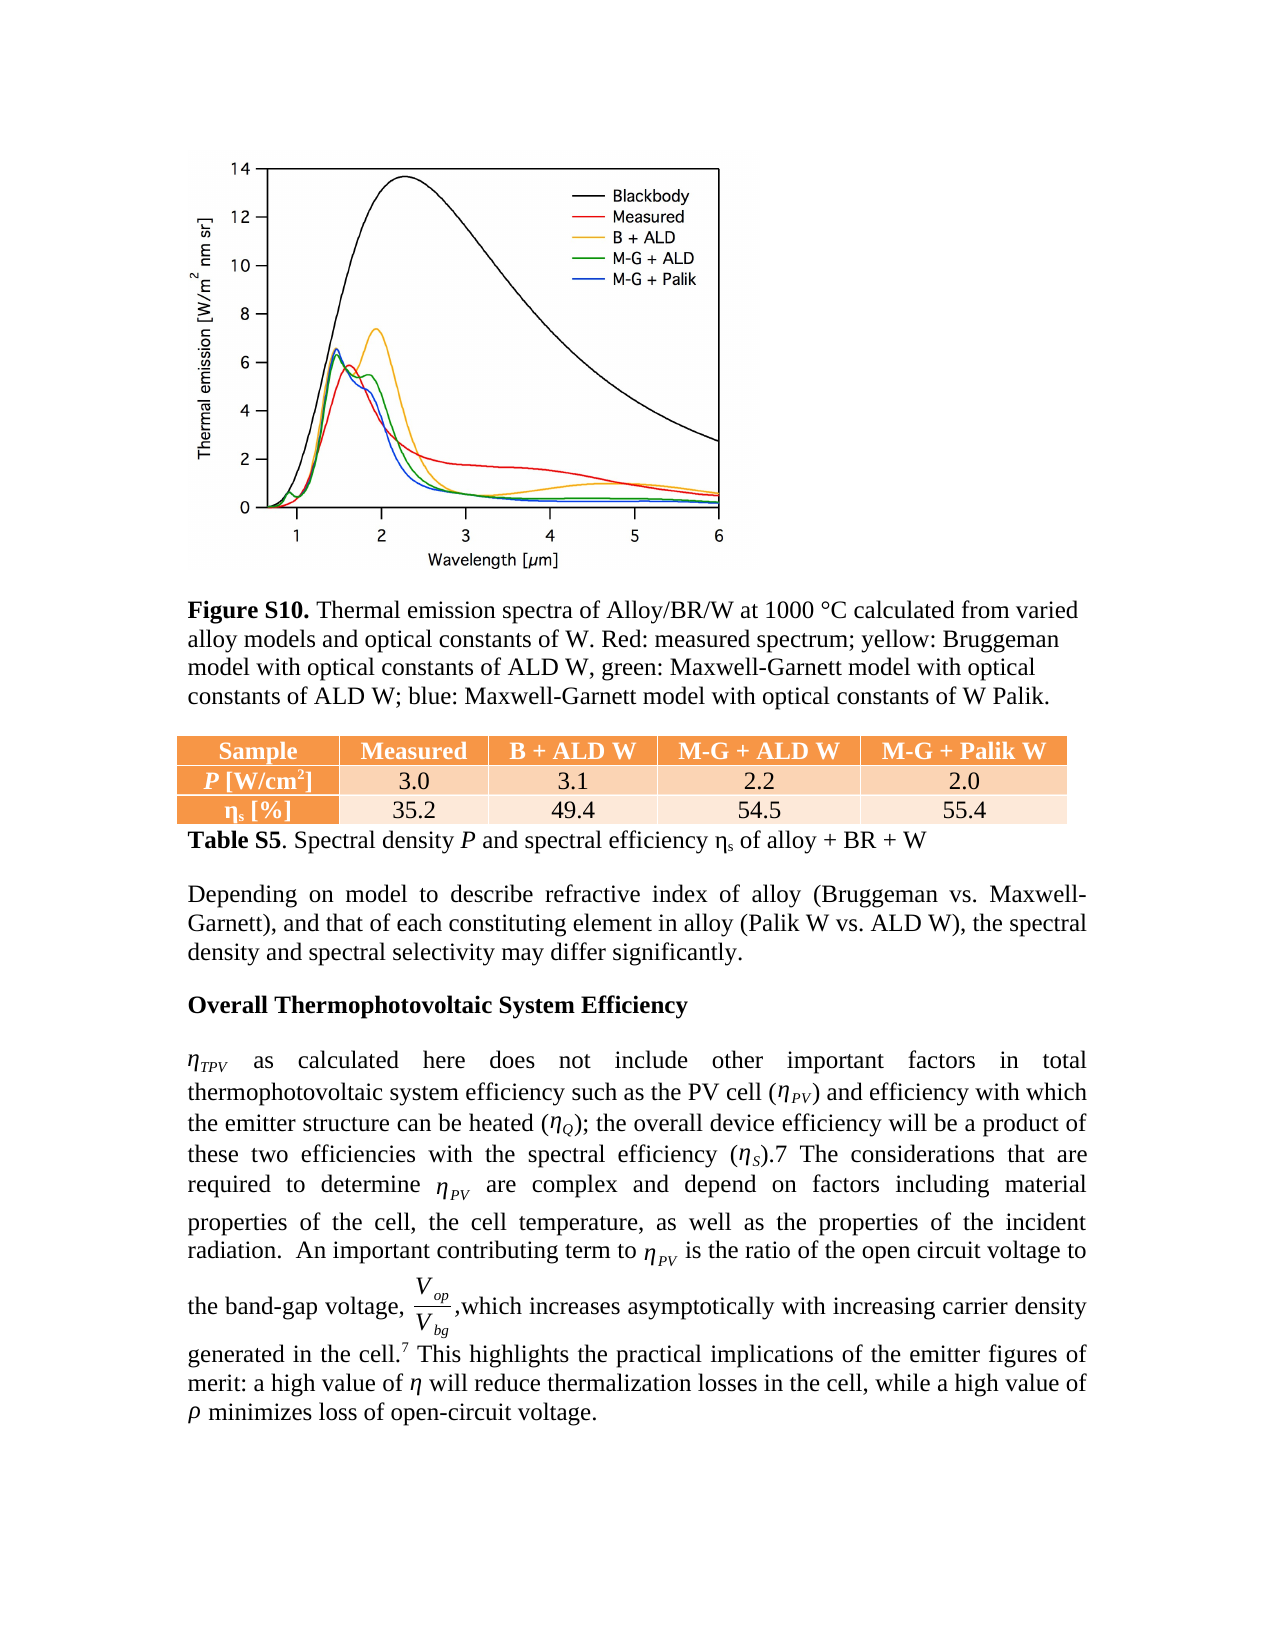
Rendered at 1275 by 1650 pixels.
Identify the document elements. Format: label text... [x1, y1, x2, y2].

text Table S5. Spectral density P and spectral efficiency ηs of alloy + BR + W [187, 825, 1087, 854]
text Depending on model to describe refractive index of alloy (Bruggeman vs. Maxwell-Garnett), and that of each constituting element in alloy (Palik W vs. ALD W), the spectral density and spectral selectivity may differ significantly. [187, 879, 1087, 965]
table_header B + ALD W [489, 736, 657, 765]
table_cell P [W/cm2] [177, 766, 339, 794]
table_cell 3.0 [340, 766, 488, 794]
table_cell 2.2 [658, 766, 860, 794]
table_header Measured [340, 736, 488, 765]
table_cell 49.4 [489, 796, 657, 824]
picture [187, 150, 761, 570]
table_cell 55.4 [861, 796, 1067, 824]
table_cell 3.1 [489, 766, 657, 794]
table_cell 35.2 [340, 796, 488, 824]
text Overall Thermophotovoltaic System Efficiency [187, 990, 1087, 1019]
text as calculated here does not include other important factors in total thermophotovoltaic system efficiency such as the PV cell () and efficiency with which the emitter structure can be heated (); the overall device efficiency will be a product of these two efficiencies with the spectral efficiency ().7 The considerations that are required to determine are complex and depend on factors including material properties of the cell, the cell temperature, as well as the properties of the incident radiation. An important contributing term to is the ratio of the open circuit voltage to the band-gap voltage, which increases asymptotically with increasing carrier density generated in the cell.7 This highlights the practical implications of the emitter figures of merit: a high value of will reduce thermalization losses in the cell, while a high value of minimizes loss of open-circuit voltage. [187, 1044, 1087, 1425]
table_header Sample [177, 736, 339, 765]
text Figure S10. Thermal emission spectra of Alloy/BR/W at 1000 °C calculated from varied alloy models and optical constants of W. Red: measured spectrum; yellow: Bruggeman model with optical constants of ALD W, green: Maxwell-Garnett model with optical constants of ALD W; blue: Maxwell-Garnett model with optical constants of W Palik. [187, 595, 1087, 710]
table_cell 2.0 [861, 766, 1067, 794]
table_header M-G + Palik W [861, 736, 1067, 765]
table_header M-G + ALD W [658, 736, 860, 765]
table_cell ηs [%] [177, 796, 339, 824]
table_cell 54.5 [658, 796, 860, 824]
